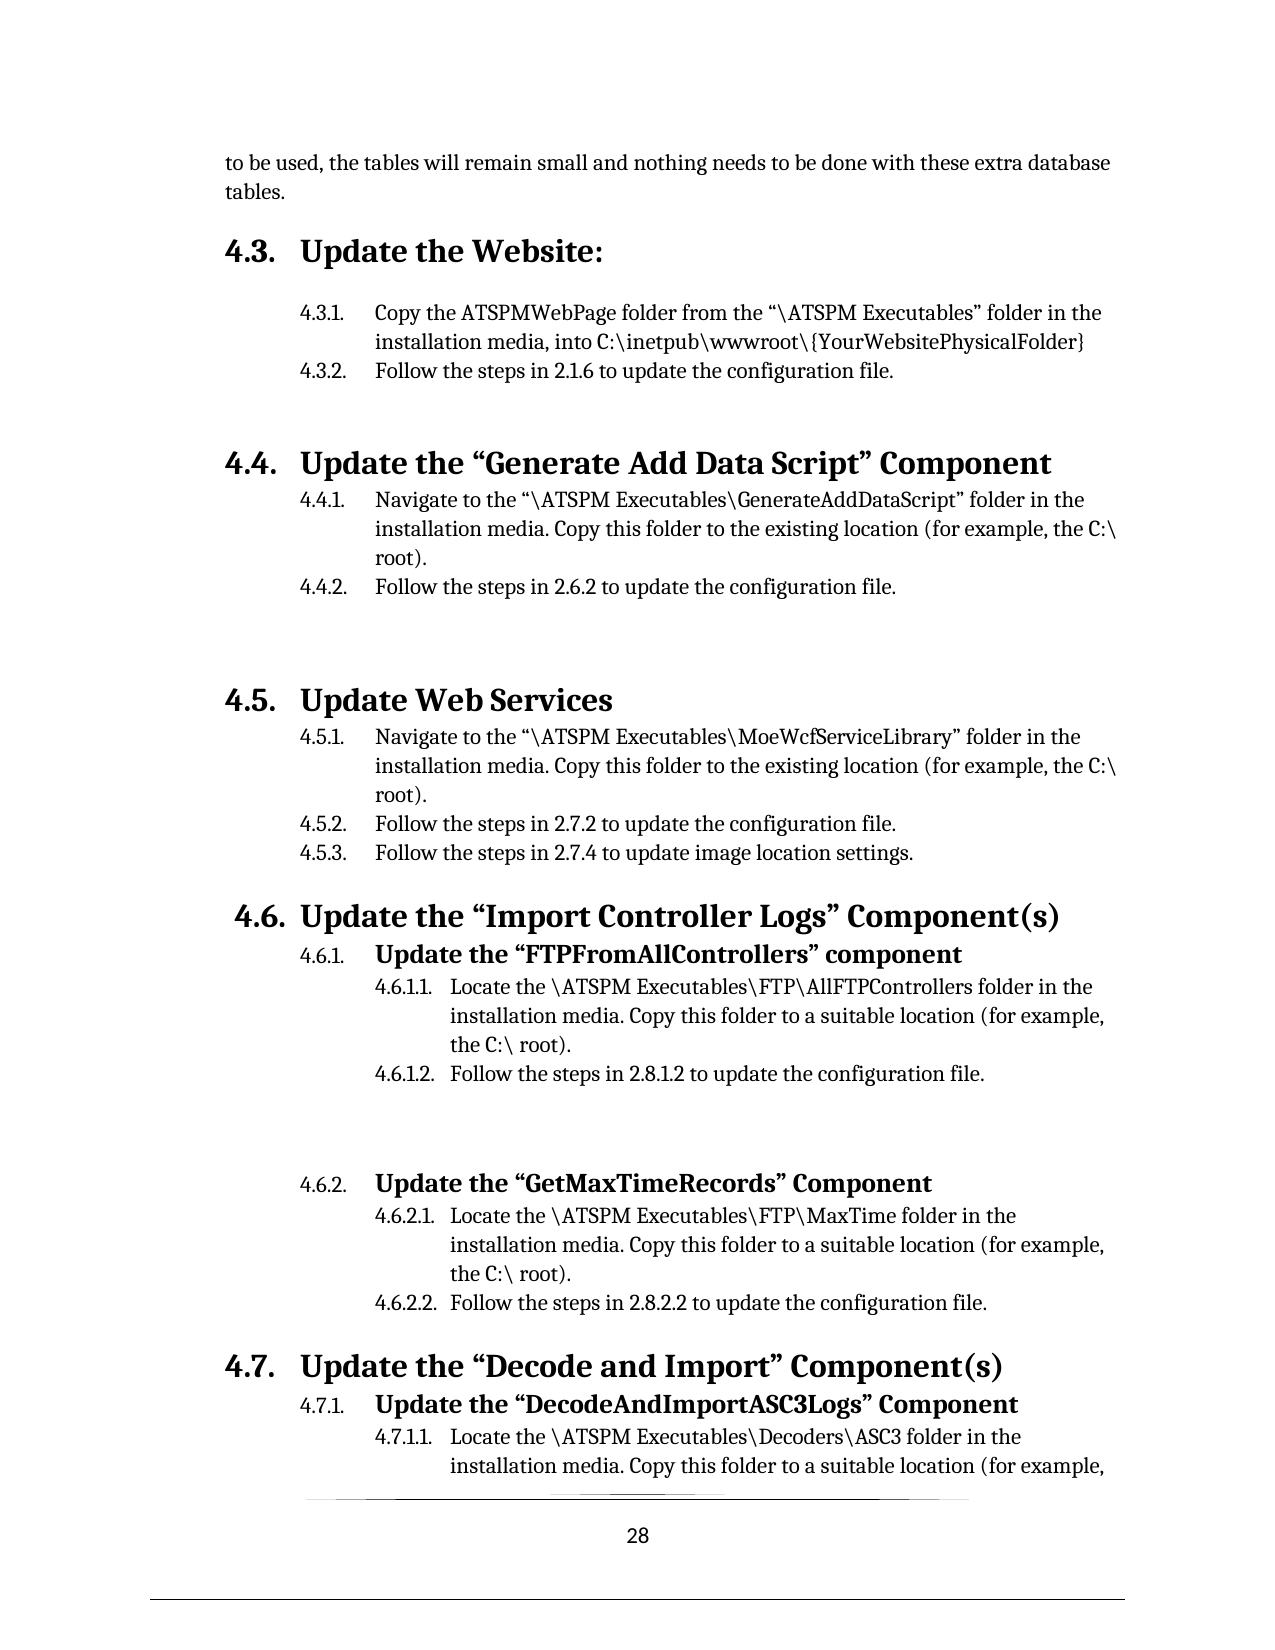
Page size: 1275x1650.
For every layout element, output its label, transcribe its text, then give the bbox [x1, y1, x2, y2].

list Update the “FTPFromAllControllers” component [300, 939, 1125, 971]
list Navigate to the “\ATSPM Executables\MoeWcfServiceLibrary” folder in the installation media. Copy this folder to the existing location (for example, the C:\ root). [300, 724, 1125, 808]
list Follow the steps in 2.8.1.2 to update the configuration file. [375, 1061, 1125, 1087]
list Follow the steps in 2.6.2 to update the configuration file. [300, 574, 1125, 600]
list Update the “Generate Add Data Script” Component [225, 445, 1125, 483]
list Locate the \ATSPM Executables\FTP\MaxTime folder in the installation media. Copy this folder to a suitable location (for example, the C:\ root). [375, 1203, 1125, 1287]
list Update the “GetMaxTimeRecords” Component [300, 1168, 1125, 1200]
list Copy the ATSPMWebPage folder from the “\ATSPM Executables” folder in the installation media, into C:\inetpub\wwwroot\{YourWebsitePhysicalFolder} [300, 300, 1125, 355]
list Update the “Decode and Import” Component(s) [225, 1347, 1125, 1386]
list Update Web Services [225, 682, 1125, 720]
list Update the “Import Controller Logs” Component(s) [234, 897, 1125, 936]
subtitle Update the Website: [225, 233, 1125, 271]
list Follow the steps in 2.7.4 to update image location settings. [300, 839, 1125, 866]
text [225, 150, 1125, 205]
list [375, 1424, 1125, 1479]
list Follow the steps in 2.1.6 to update the configuration file. [300, 358, 1125, 384]
list Follow the steps in 2.7.2 to update the configuration file. [300, 811, 1125, 837]
list Navigate to the “\ATSPM Executables\GenerateAddDataScript” folder in the installation media. Copy this folder to the existing location (for example, the C:\ root). [300, 487, 1125, 571]
list Follow the steps in 2.8.2.2 to update the configuration file. [375, 1289, 1125, 1316]
list Update the “DecodeAndImportASC3Logs” Component [300, 1389, 1125, 1421]
list Locate the \ATSPM Executables\FTP\AllFTPControllers folder in the installation media. Copy this folder to a suitable location (for example, the C:\ root). [375, 974, 1125, 1058]
